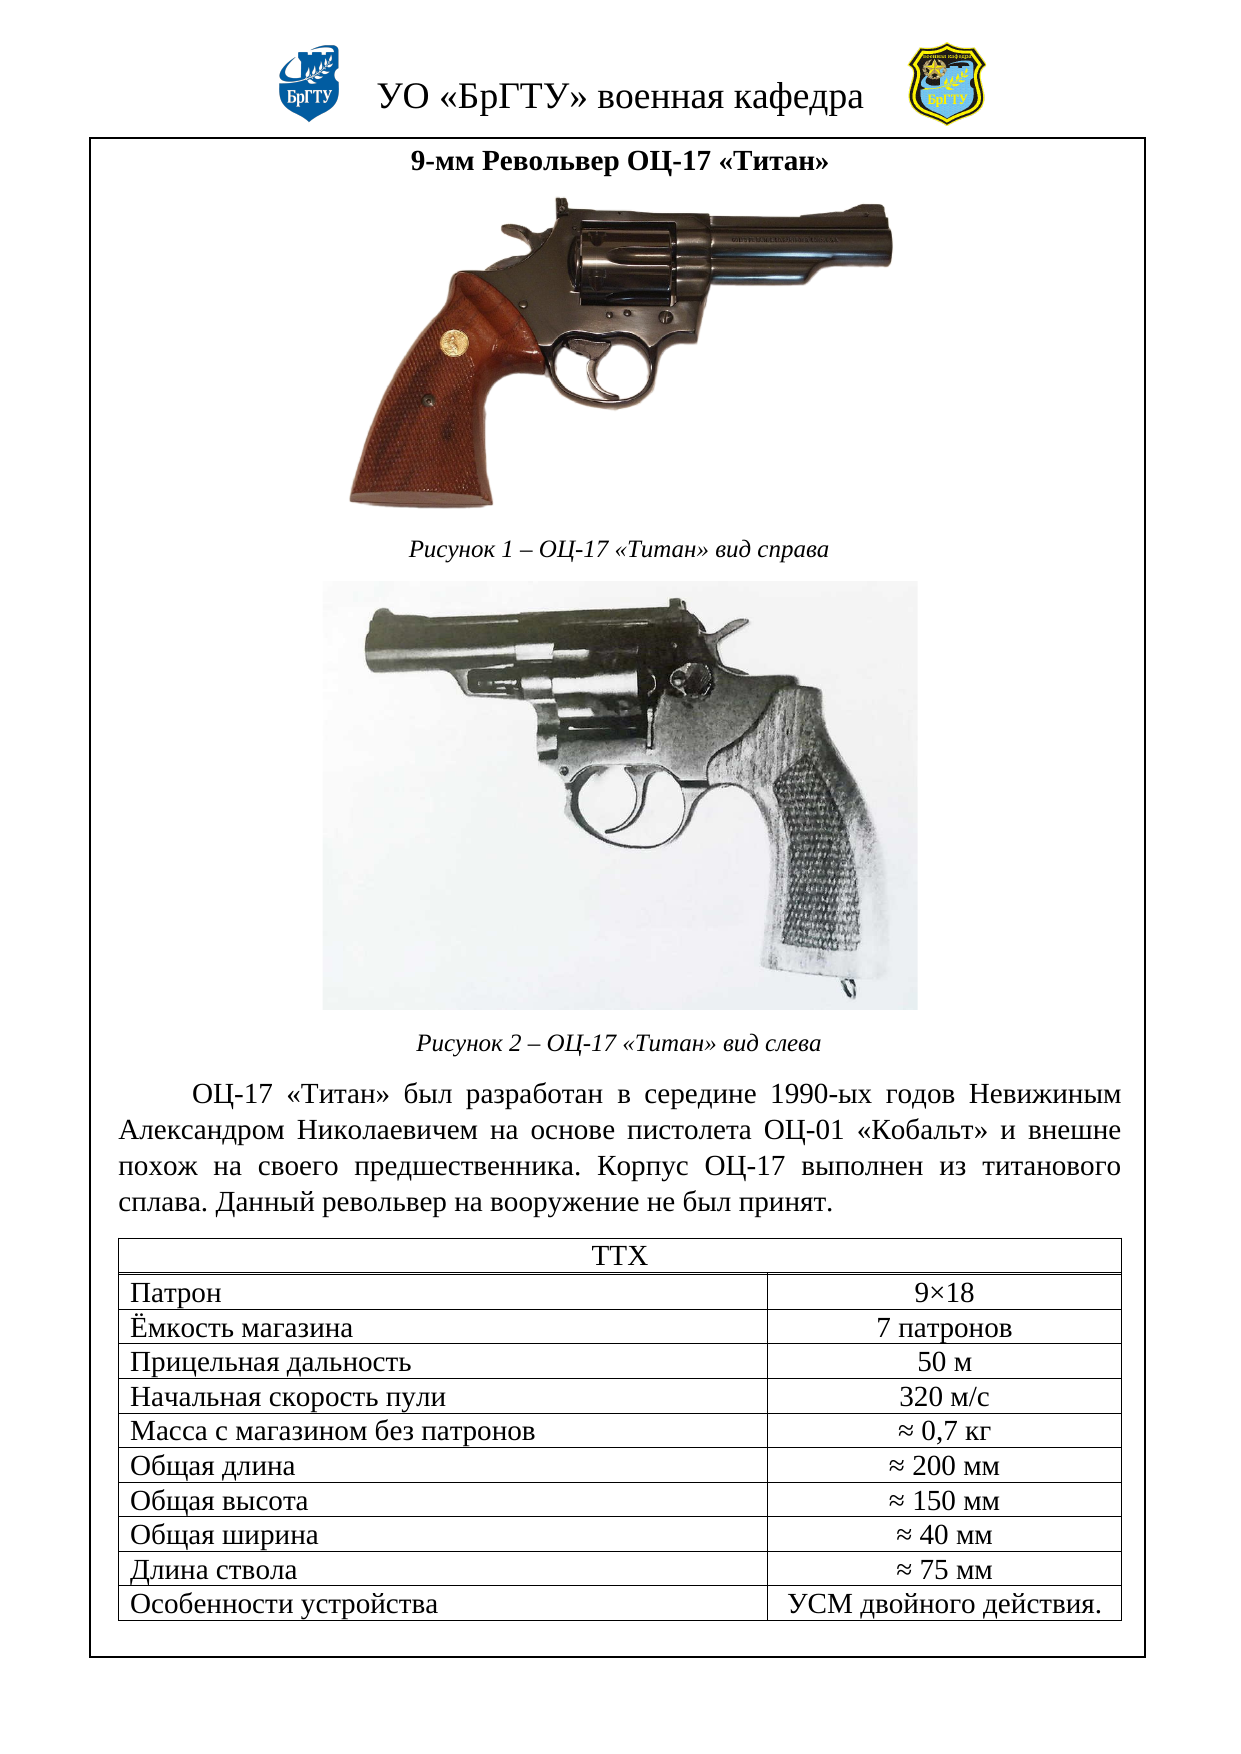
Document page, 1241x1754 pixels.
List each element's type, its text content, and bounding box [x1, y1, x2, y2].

table_header ТТХ [119, 1239, 1121, 1272]
table_cell Общая длина [119, 1448, 767, 1482]
table_cell Общая высота [119, 1483, 767, 1516]
table_cell ≈ 200 мм [768, 1448, 1121, 1482]
table_cell Патрон [119, 1275, 767, 1309]
table_cell 320 м/с [768, 1379, 1121, 1412]
table_cell Масса с магазином без патронов [119, 1414, 767, 1447]
text ОЦ-17 «Титан» был разработан в середине 1990-ых годов Невижиным Александром Николаевичем на основе пистолета ОЦ-01 «Кобальт» и внешне похож на своего предшественника. Корпус ОЦ-17 выполнен из титанового сплава. Данный револьвер на вооружение не был принят. [118, 1076, 1122, 1218]
text Рисунок 2 – ОЦ-17 «Титан» вид слева [118, 1028, 1122, 1057]
picture [322, 581, 918, 1010]
table_cell 50 м [768, 1344, 1121, 1378]
table_cell ≈ 0,7 кг [768, 1414, 1121, 1447]
picture [907, 42, 987, 126]
table_cell УСМ двойного действия. [768, 1586, 1121, 1620]
table_cell ≈ 150 мм [768, 1483, 1121, 1516]
text Рисунок 1 – ОЦ-17 «Титан» вид справа [118, 534, 1122, 562]
table_cell Длина ствола [119, 1552, 767, 1585]
table_cell Общая ширина [119, 1517, 767, 1551]
table_cell Начальная скорость пули [119, 1379, 767, 1412]
table_cell Особенности устройства [119, 1586, 767, 1620]
table_cell ≈ 75 мм [768, 1552, 1121, 1585]
table_cell 9×18 [768, 1275, 1121, 1309]
table_cell Прицельная дальность [119, 1344, 767, 1378]
table_cell ≈ 40 мм [768, 1517, 1121, 1551]
table_cell 7 патронов [768, 1310, 1121, 1343]
text 9-мм Револьвер ОЦ-17 «Титан» [118, 143, 1122, 177]
picture [346, 196, 894, 515]
picture [270, 44, 348, 123]
table_cell Ёмкость магазина [119, 1310, 767, 1343]
